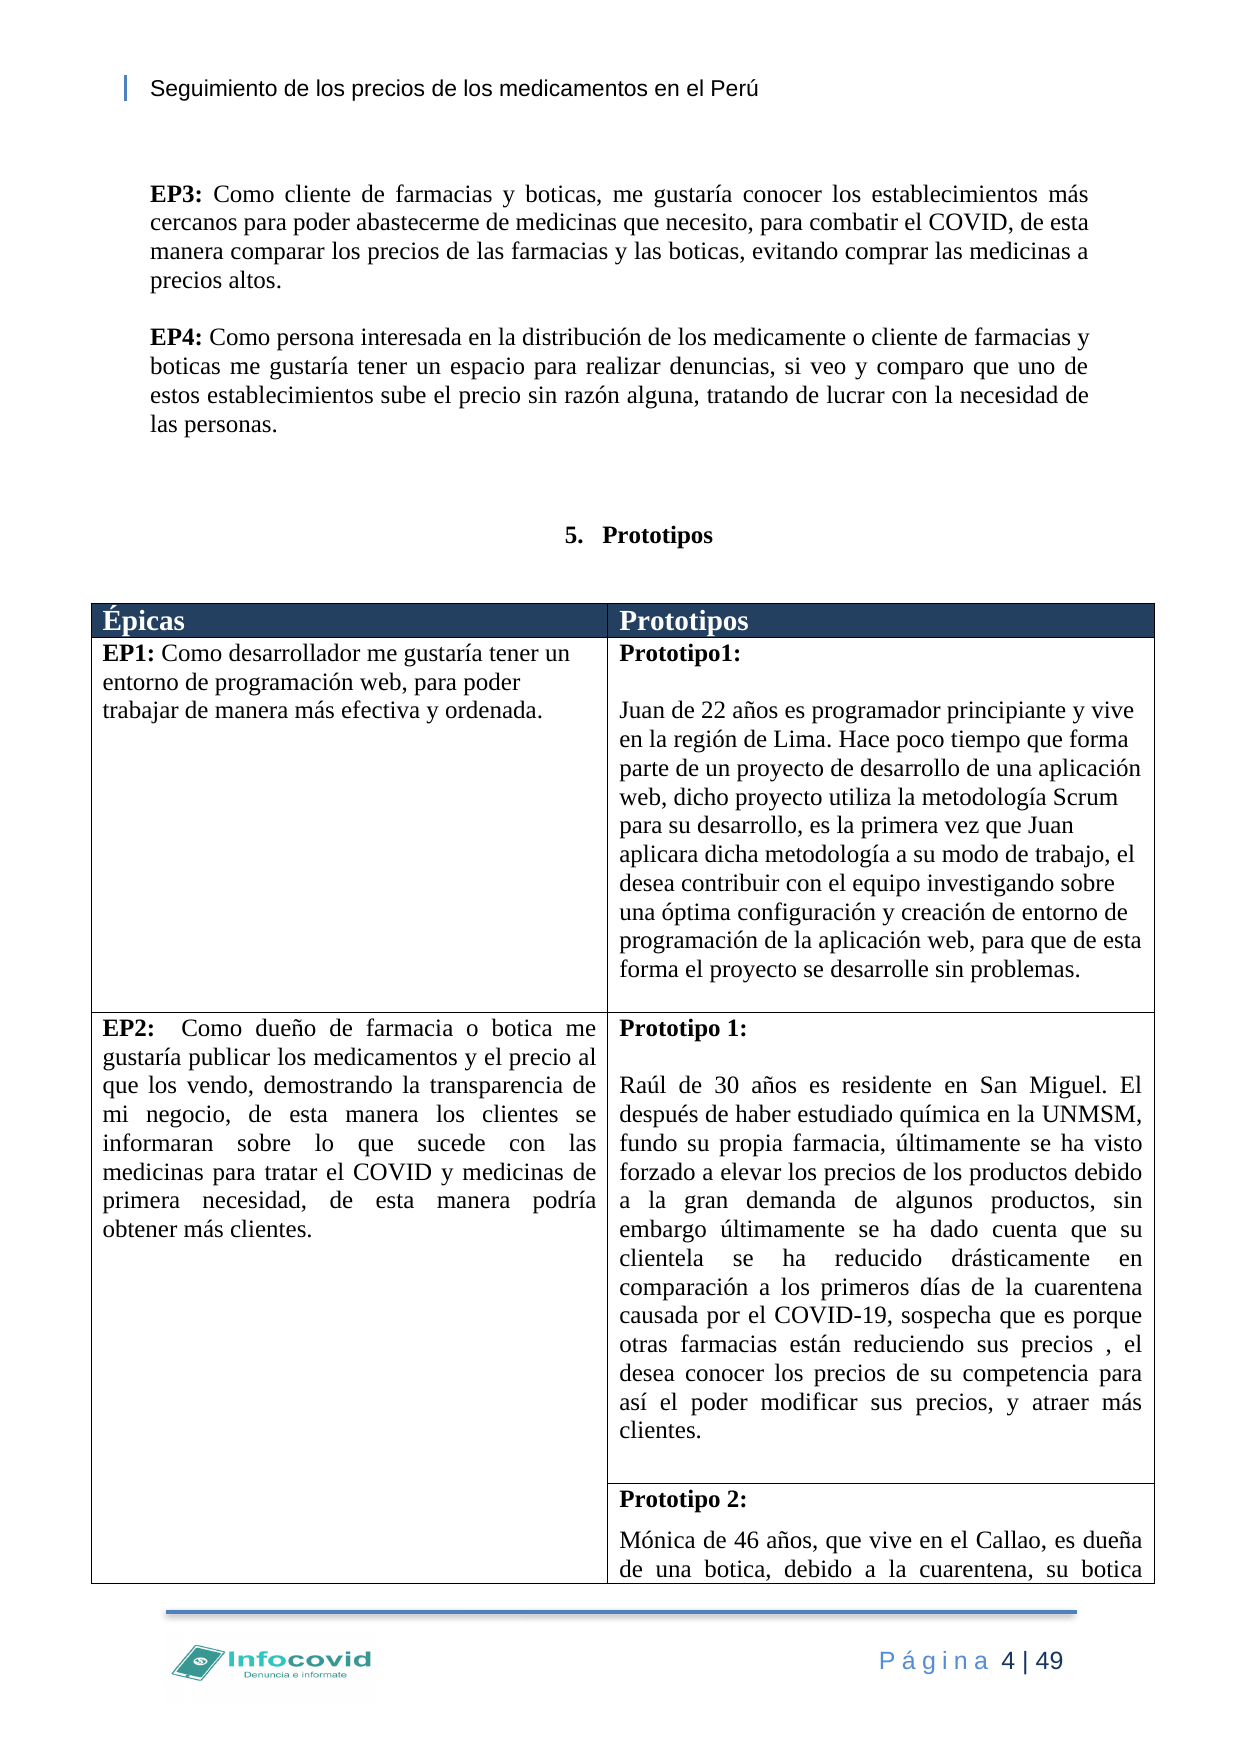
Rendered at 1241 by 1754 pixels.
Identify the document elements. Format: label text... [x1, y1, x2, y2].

table_cell Prototipo1: Juan de 22 años es programador principiante y vive en la región de Lima. Hace poco tiempo que forma parte de un proyecto de desarrollo de una aplicación web, dicho proyecto utiliza la metodología Scrum para su desarrollo, es la primera vez que Juan aplicara dicha metodología a su modo de trabajo, el desea contribuir con el equipo investigando sobre una óptima configuración y creación de entorno de programación de la aplicación web, para que de esta forma el proyecto se desarrolle sin problemas. [608, 638, 1154, 1012]
subtitle Prototipos [187, 520, 1090, 549]
table_header Épicas [92, 604, 607, 637]
table_header Prototipos [608, 604, 1154, 637]
text EP3: Como cliente de farmacias y boticas, me gustaría conocer los establecimientos más cercanos para poder abastecerme de medicinas que necesito, para combatir el COVID, de esta manera comparar los precios de las farmacias y las boticas, evitando comprar las medicinas a precios altos. [150, 179, 1090, 294]
text EP4: Como persona interesada en la distribución de los medicamente o cliente de farmacias y boticas me gustaría tener un espacio para realizar denuncias, si veo y comparo que uno de estos establecimientos sube el precio sin razón alguna, tratando de lucrar con la necesidad de las personas. [150, 322, 1090, 437]
picture [165, 1625, 376, 1711]
table_cell EP1: Como desarrollador me gustaría tener un entorno de programación web, para poder trabajar de manera más efectiva y ordenada. [92, 638, 607, 1012]
table_cell Prototipo 1: Raúl de 30 años es residente en San Miguel. El después de haber estudiado química en la UNMSM, fundo su propia farmacia, últimamente se ha visto forzado a elevar los precios de los productos debido a la gran demanda de algunos productos, sin embargo últimamente se ha dado cuenta que su clientela se ha reducido drásticamente en comparación a los primeros días de la cuarentena causada por el COVID-19, sospecha que es porque otras farmacias están reduciendo sus precios , el desea conocer los precios de su competencia para así el poder modificar sus precios, y atraer más clientes. [608, 1013, 1154, 1483]
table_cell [608, 1484, 1154, 1583]
table_cell EP2: Como dueño de farmacia o botica me gustaría publicar los medicamentos y el precio al que los vendo, demostrando la transparencia de mi negocio, de esta manera los clientes se informaran sobre lo que sucede con las medicinas para tratar el COVID y medicinas de primera necesidad, de esta manera podría obtener más clientes. [92, 1013, 607, 1583]
